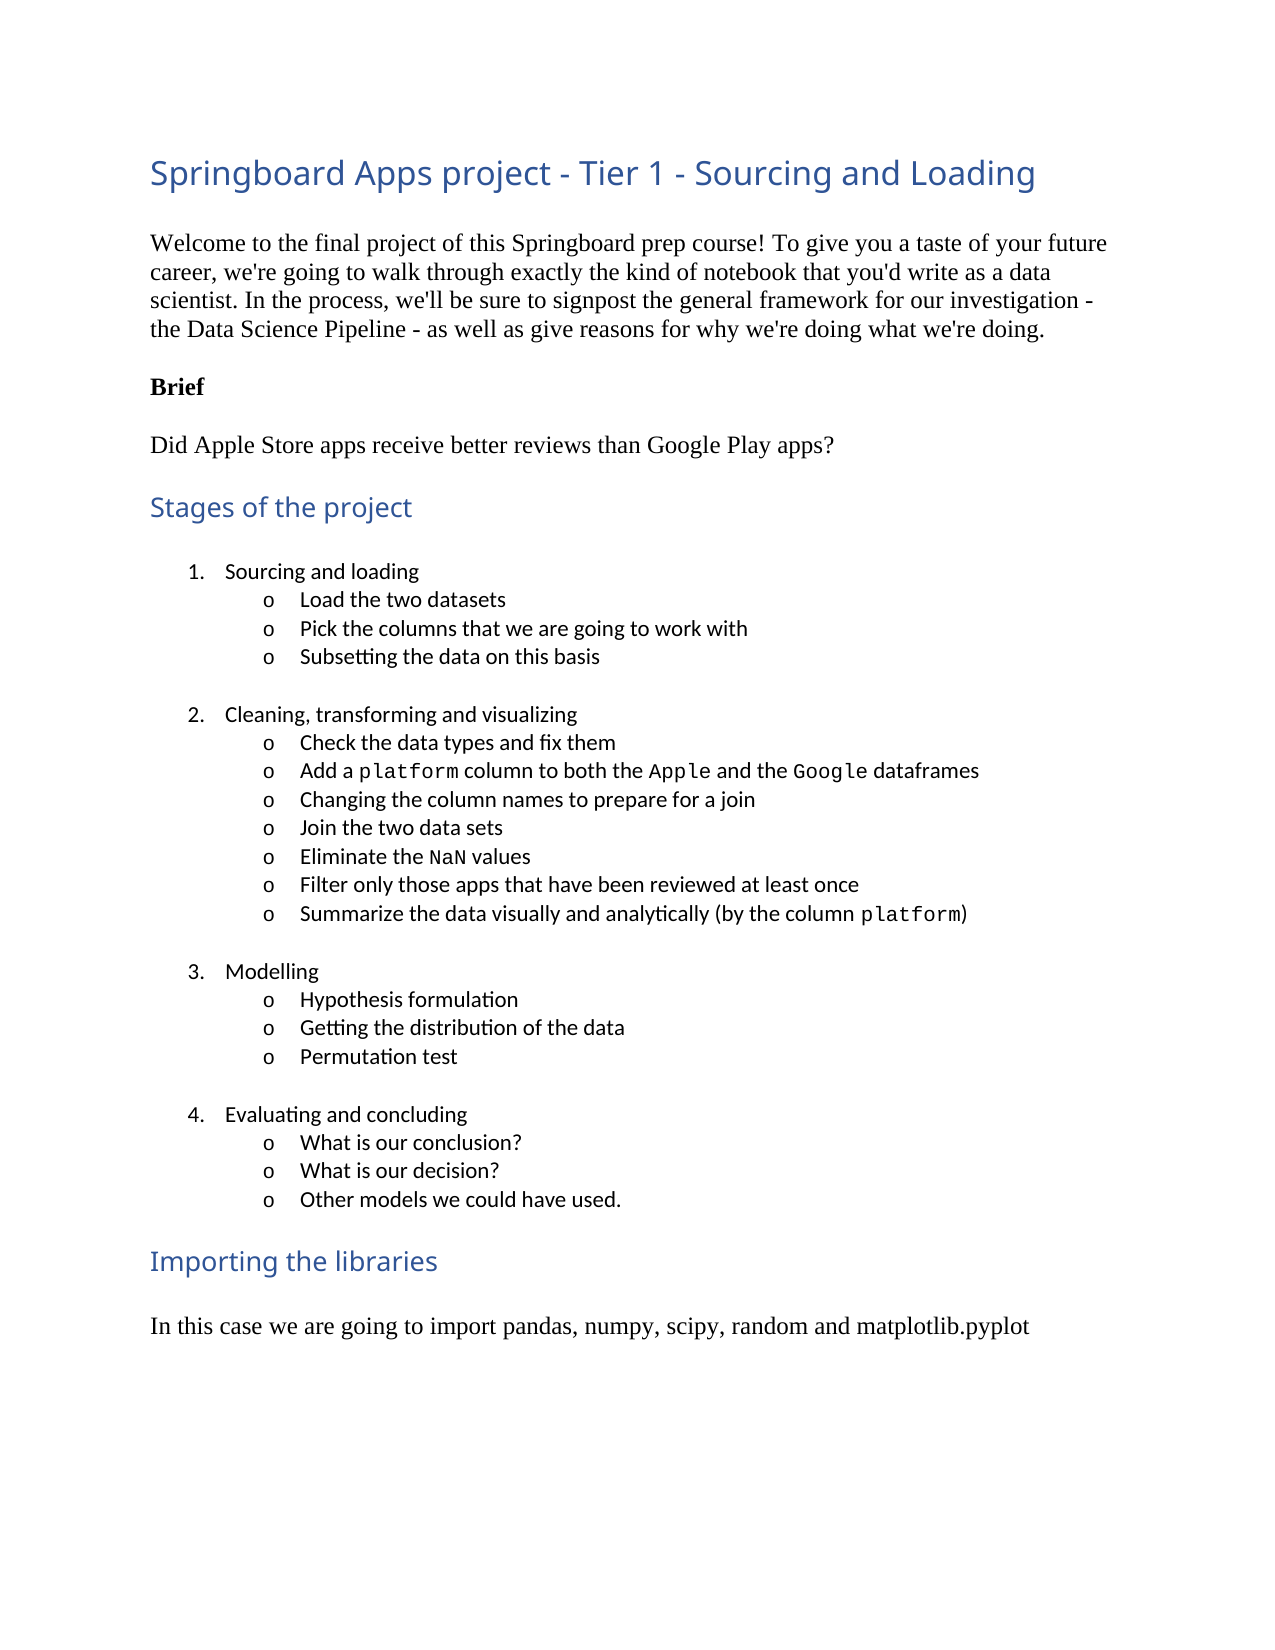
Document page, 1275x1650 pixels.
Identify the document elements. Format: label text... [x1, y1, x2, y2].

list Permutation test [262, 1042, 1125, 1071]
text Welcome to the final project of this Springboard prep course! To give you a taste of your future career, we're going to walk through exactly the kind of notebook that you'd write as a data scientist. In the process, we'll be sure to signpost the general framework for our investigation - the Data Science Pipeline - as well as give reasons for why we're doing what we're doing. [150, 228, 1125, 343]
list Filter only those apps that have been reviewed at least once [262, 871, 1125, 899]
list What is our decision? [262, 1156, 1125, 1185]
list Evaluating and concluding [187, 1100, 1125, 1128]
list Summarize the data visually and analytically (by the column platform) [262, 899, 1125, 928]
list Cleaning, transforming and visualizing [187, 700, 1125, 728]
subtitle Importing the libraries [150, 1242, 1125, 1279]
list Subsetting the data on this basis [262, 642, 1125, 671]
list Pick the columns that we are going to work with [262, 614, 1125, 642]
subtitle Stages of the project [150, 488, 1125, 525]
list Sourcing and loading [187, 557, 1125, 585]
list Other models we could have used. [262, 1185, 1125, 1213]
list Getting the distribution of the data [262, 1013, 1125, 1042]
list What is our conclusion? [262, 1128, 1125, 1156]
list Join the two data sets [262, 813, 1125, 842]
list Eliminate the NaN values [262, 842, 1125, 871]
text In this case we are going to import pandas, numpy, scipy, random and matplotlib.pyplot [150, 1311, 1125, 1340]
list Modelling [187, 957, 1125, 985]
list Check the data types and fix them [262, 728, 1125, 756]
text Did Apple Store apps receive better reviews than Google Play apps? [150, 430, 1125, 459]
list Add a platform column to both the Apple and the Google dataframes [262, 756, 1125, 785]
list Load the two datasets [262, 585, 1125, 614]
list Hypothesis formulation [262, 985, 1125, 1013]
list Changing the column names to prepare for a join [262, 785, 1125, 813]
subtitle Springboard Apps project - Tier 1 - Sourcing and Loading [150, 150, 1125, 195]
text Brief [150, 372, 1125, 401]
